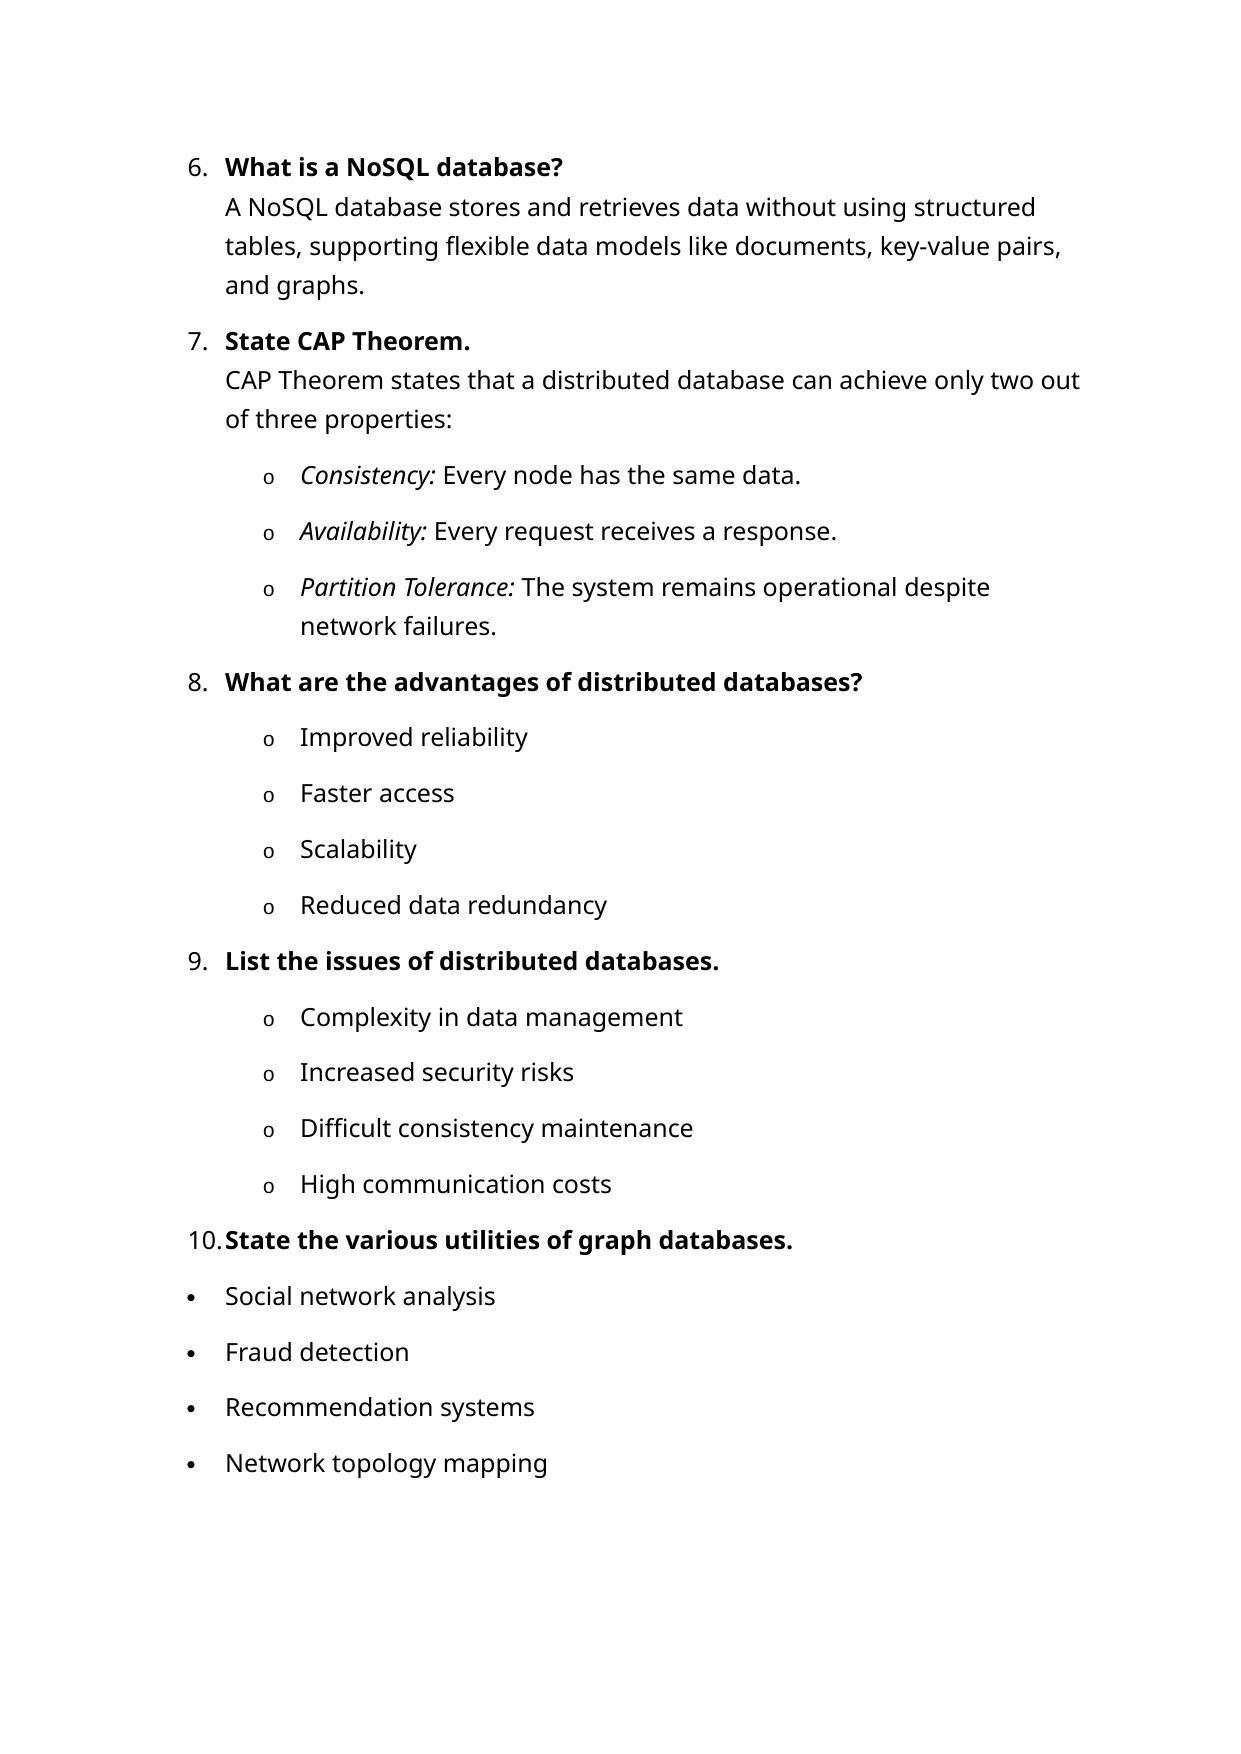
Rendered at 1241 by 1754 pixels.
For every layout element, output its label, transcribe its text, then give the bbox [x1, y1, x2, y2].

list Availability: Every request receives a response. [262, 513, 1090, 547]
list Social network analysis [187, 1278, 1090, 1312]
list Recommendation systems [187, 1390, 1090, 1424]
list What are the advantages of distributed databases? [187, 664, 1090, 698]
list Fraud detection [187, 1334, 1090, 1368]
list Reduced data redundancy [262, 887, 1090, 922]
list Increased security risks [262, 1055, 1090, 1089]
list State CAP Theorem. CAP Theorem states that a distributed database can achieve only two out of three properties: [187, 323, 1090, 436]
list State the various utilities of graph databases. [187, 1222, 1090, 1257]
list Consistency: Every node has the same data. [262, 457, 1090, 492]
list What is a NoSQL database? A NoSQL database stores and retrieves data without using structured tables, supporting flexible data models like documents, key-value pairs, and graphs. [187, 150, 1090, 302]
list Faster access [262, 776, 1090, 810]
list Scalability [262, 832, 1090, 866]
list List the issues of distributed databases. [187, 943, 1090, 977]
list Complexity in data management [262, 999, 1090, 1033]
list Partition Tolerance: The system remains operational despite network failures. [262, 569, 1090, 642]
list Network topology mapping [187, 1446, 1090, 1480]
list Difficult consistency maintenance [262, 1111, 1090, 1145]
list Improved reliability [262, 720, 1090, 754]
list High communication costs [262, 1167, 1090, 1201]
